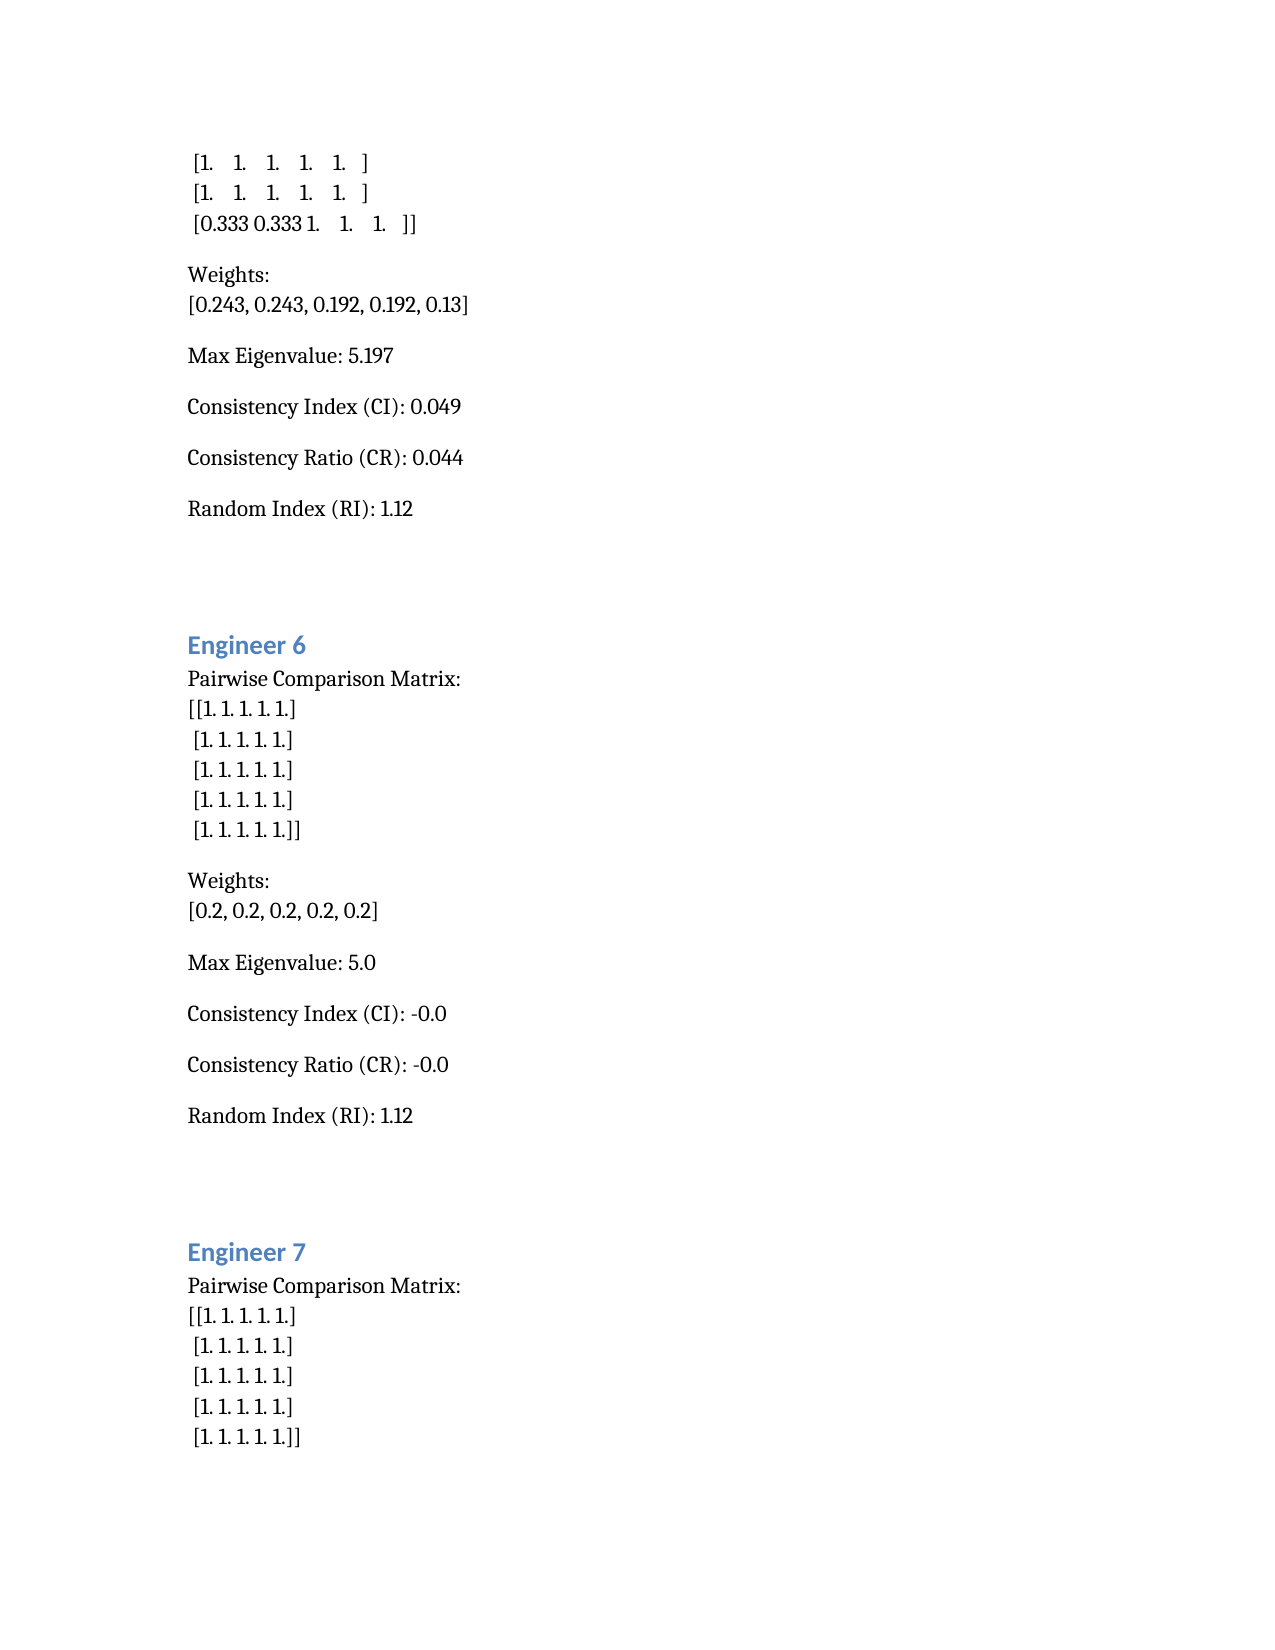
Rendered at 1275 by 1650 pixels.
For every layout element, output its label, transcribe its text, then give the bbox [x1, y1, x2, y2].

text Weights: [0.243, 0.243, 0.192, 0.192, 0.13] [187, 261, 1087, 318]
text Pairwise Comparison Matrix: [[1. 1. 1. 1. 1.] [1. 1. 1. 1. 1.] [1. 1. 1. 1. 1.] [1. 1. 1. 1. 1.] [1. 1. 1. 1. 1.]] [187, 1273, 1087, 1450]
subtitle Engineer 6 [187, 628, 1087, 661]
text Consistency Ratio (CR): -0.0 [187, 1051, 1087, 1078]
text Consistency Index (CI): 0.049 [187, 394, 1087, 420]
text Pairwise Comparison Matrix: [[1. 1. 1. 1. 1.] [1. 1. 1. 1. 1.] [1. 1. 1. 1. 1.] [1. 1. 1. 1. 1.] [1. 1. 1. 1. 1.]] [187, 666, 1087, 843]
text Weights: [0.2, 0.2, 0.2, 0.2, 0.2] [187, 868, 1087, 925]
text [187, 150, 1087, 237]
text Max Eigenvalue: 5.0 [187, 949, 1087, 976]
text Random Index (RI): 1.12 [187, 1102, 1087, 1129]
subtitle Engineer 7 [187, 1235, 1087, 1268]
text Consistency Index (CI): -0.0 [187, 1000, 1087, 1027]
text Random Index (RI): 1.12 [187, 496, 1087, 522]
text Consistency Ratio (CR): 0.044 [187, 445, 1087, 471]
text Max Eigenvalue: 5.197 [187, 343, 1087, 369]
